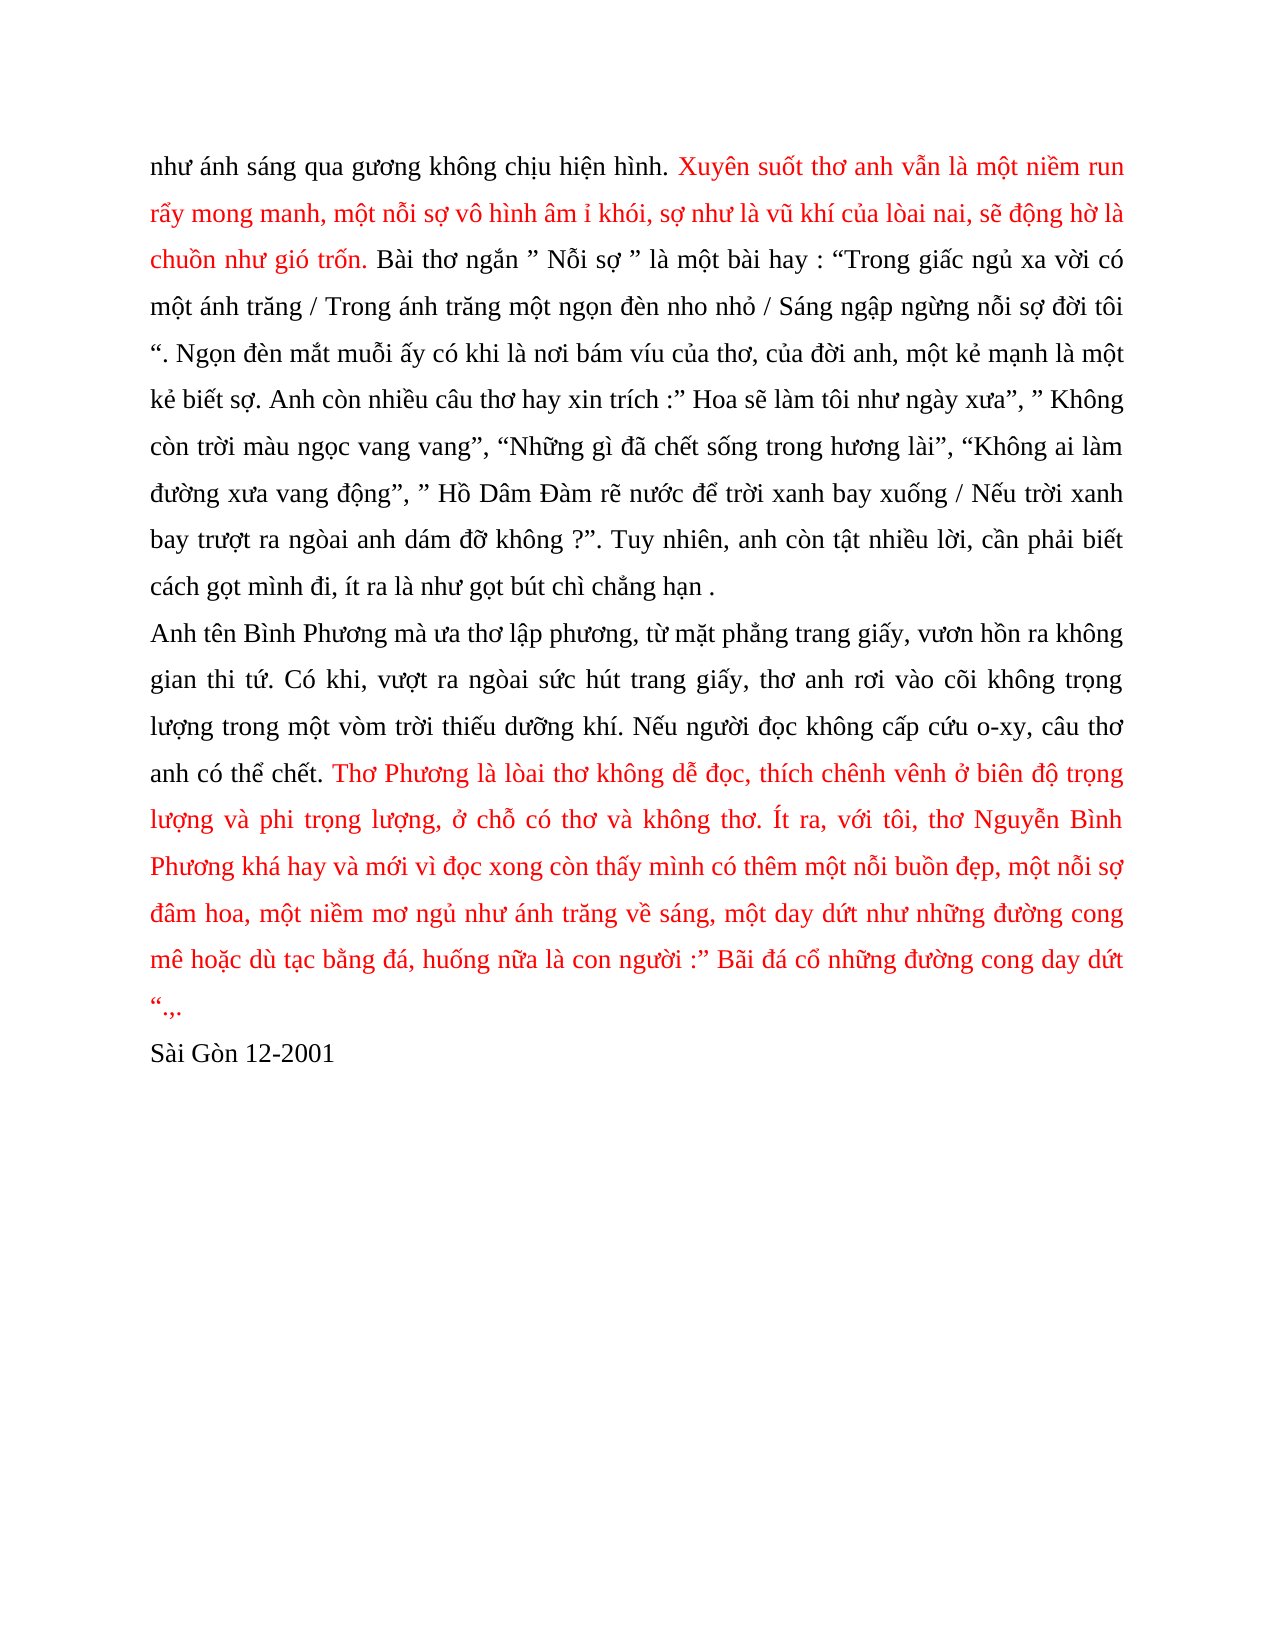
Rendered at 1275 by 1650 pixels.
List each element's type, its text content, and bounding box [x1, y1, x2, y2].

text Anh tên Bình Phương mà ưa thơ lập phương, từ mặt phẳng trang giấy, vươn hồn ra không gian thi tứ. Có khi, vượt ra ngòai sức hút trang giấy, thơ anh rơi vào cõi không trọng lượng trong một vòm trời thiếu dưỡng khí. Nếu người đọc không cấp cứu o-xy, câu thơ anh có thể chết. Thơ Phương là lòai thơ không dễ đọc, thích chênh vênh ở biên độ trọng lượng và phi trọng lượng, ở chỗ có thơ và không thơ. Ít ra, với tôi, thơ Nguyễn Bình Phương khá hay và mới vì đọc xong còn thấy mình có thêm một nỗi buồn đẹp, một nỗi sợ đâm hoa, một niềm mơ ngủ như ánh trăng về sáng, một day dứt như những đường cong mê hoặc dù tạc bằng đá, huống nữa là con người :” Bãi đá cổ những đường cong day dứt “.,. [150, 617, 1125, 1021]
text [150, 150, 1125, 601]
text Sài Gòn 12-2001 [150, 1037, 1125, 1068]
